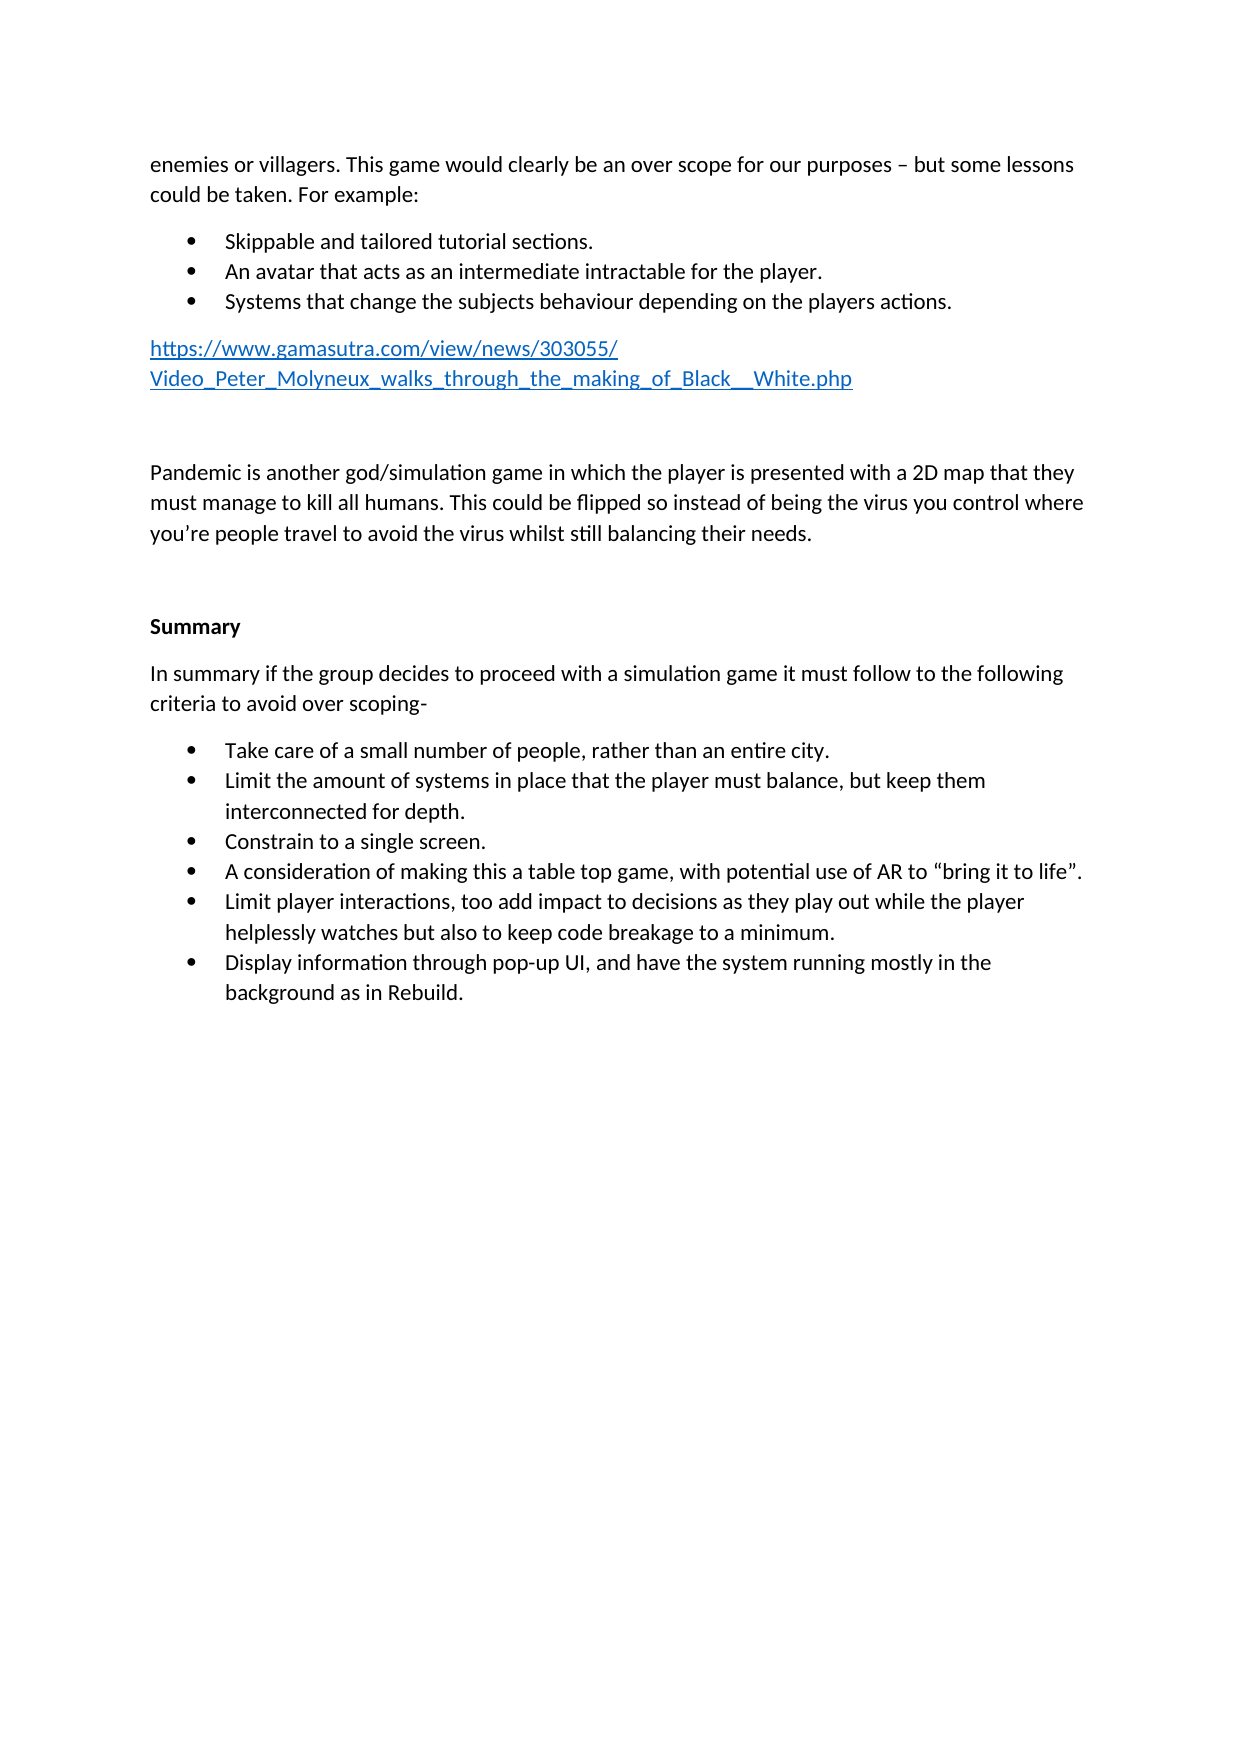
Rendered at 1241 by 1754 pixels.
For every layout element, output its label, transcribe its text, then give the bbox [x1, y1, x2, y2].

text Pandemic is another god/simulation game in which the player is presented with a 2D map that they must manage to kill all humans. This could be flipped so instead of being the virus you control where you’re people travel to avoid the virus whilst still balancing their needs. [150, 458, 1090, 547]
list An avatar that acts as an intermediate intractable for the player. [187, 257, 1090, 285]
list Constrain to a single screen. [187, 827, 1090, 855]
list Systems that change the subjects behaviour depending on the players actions. [187, 287, 1090, 316]
list Display information through pop-up UI, and have the system running mostly in the background as in Rebuild. [187, 948, 1090, 1006]
list A consideration of making this a table top game, with potential use of AR to “bring it to life”. [187, 857, 1090, 885]
list Take care of a small number of people, rather than an entire city. [187, 736, 1090, 764]
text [150, 150, 1090, 208]
list Skippable and tailored tutorial sections. [187, 227, 1090, 255]
text In summary if the group decides to proceed with a simulation game it must follow to the following criteria to avoid over scoping- [150, 659, 1090, 718]
text Summary [150, 612, 1090, 641]
text https://www.gamasutra.com/view/news/303055/Video_Peter_Molyneux_walks_through_the_making_of_Black__White.php [150, 334, 1090, 393]
list Limit player interactions, too add impact to decisions as they play out while the player helplessly watches but also to keep code breakage to a minimum. [187, 887, 1090, 946]
list Limit the amount of systems in place that the player must balance, but keep them interconnected for depth. [187, 767, 1090, 825]
